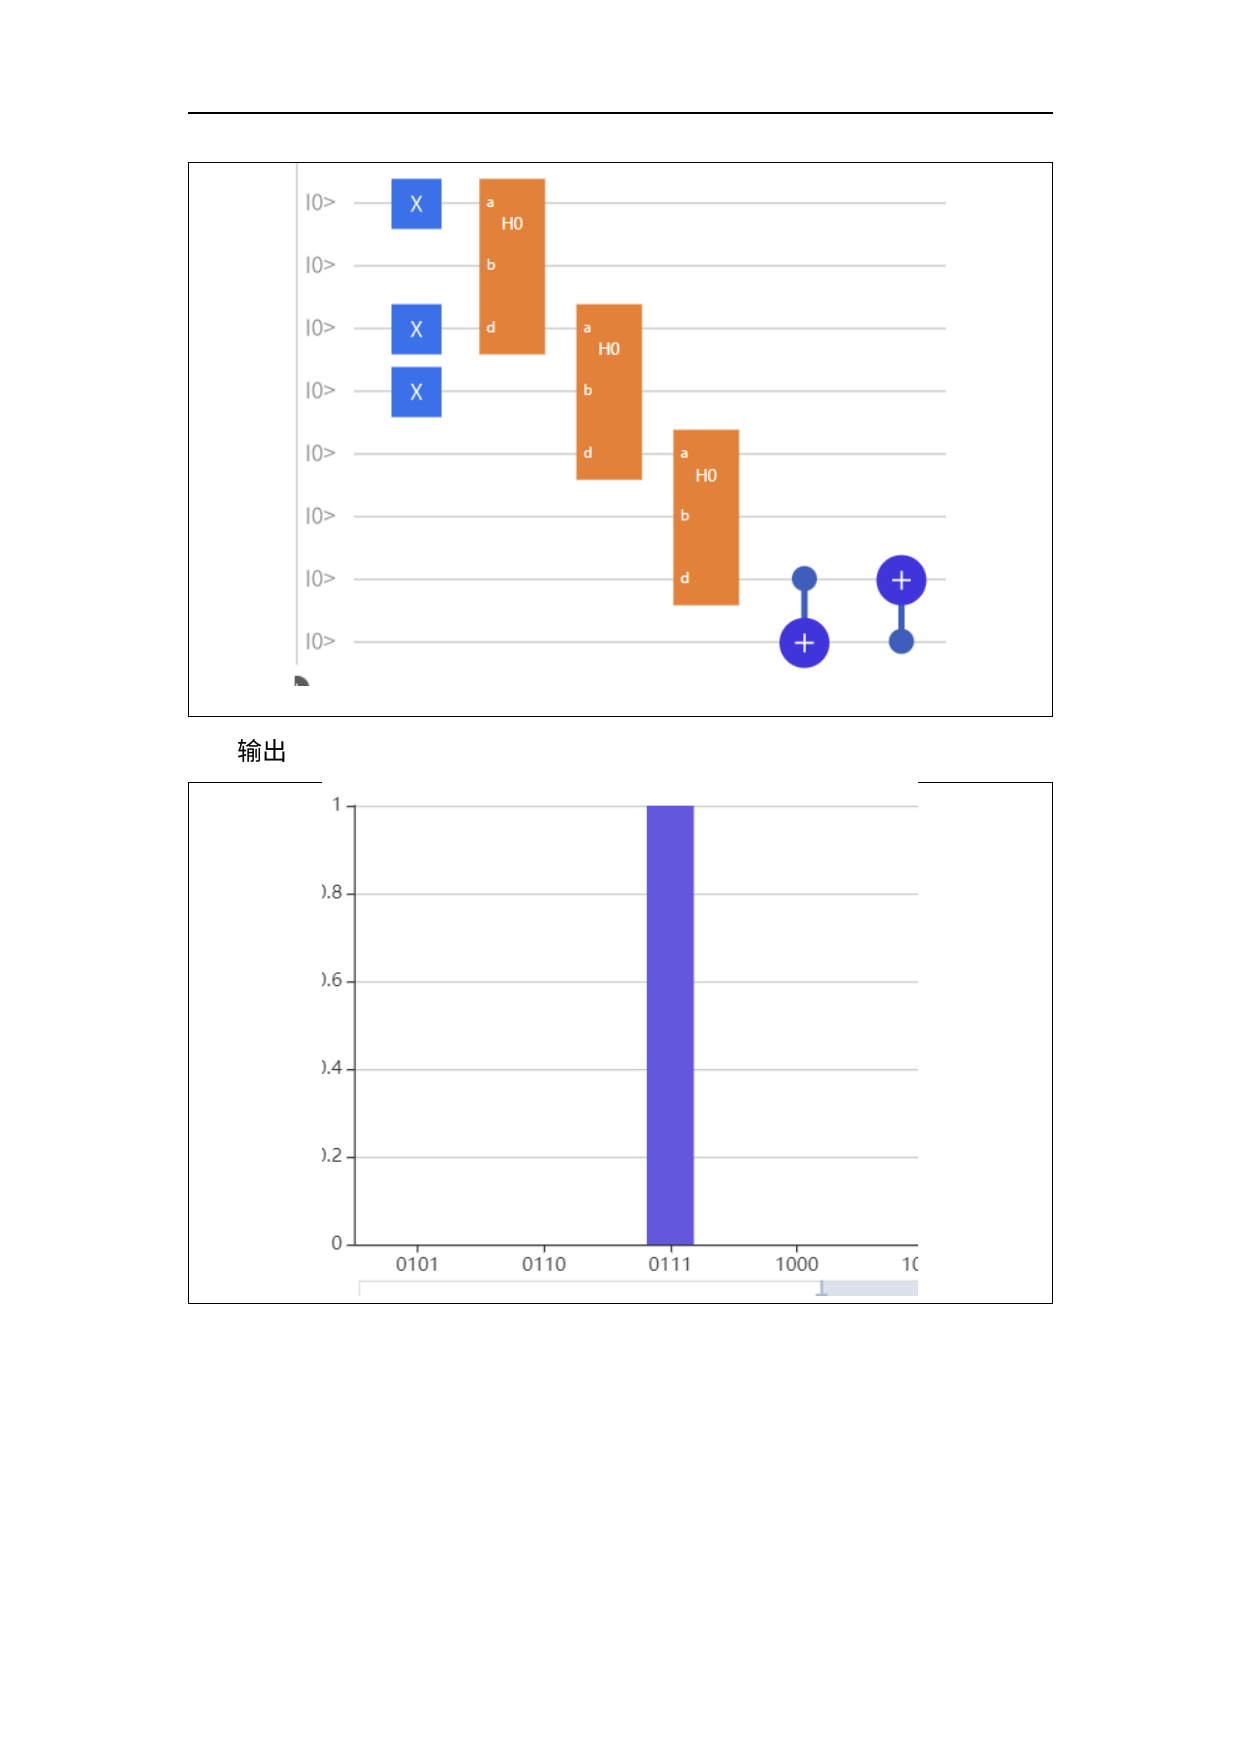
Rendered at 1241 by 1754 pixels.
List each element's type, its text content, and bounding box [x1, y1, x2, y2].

table_header [189, 163, 1052, 716]
picture [322, 782, 919, 1296]
table_header [189, 783, 1052, 1303]
picture [294, 163, 946, 686]
text 输出 [187, 717, 1053, 782]
